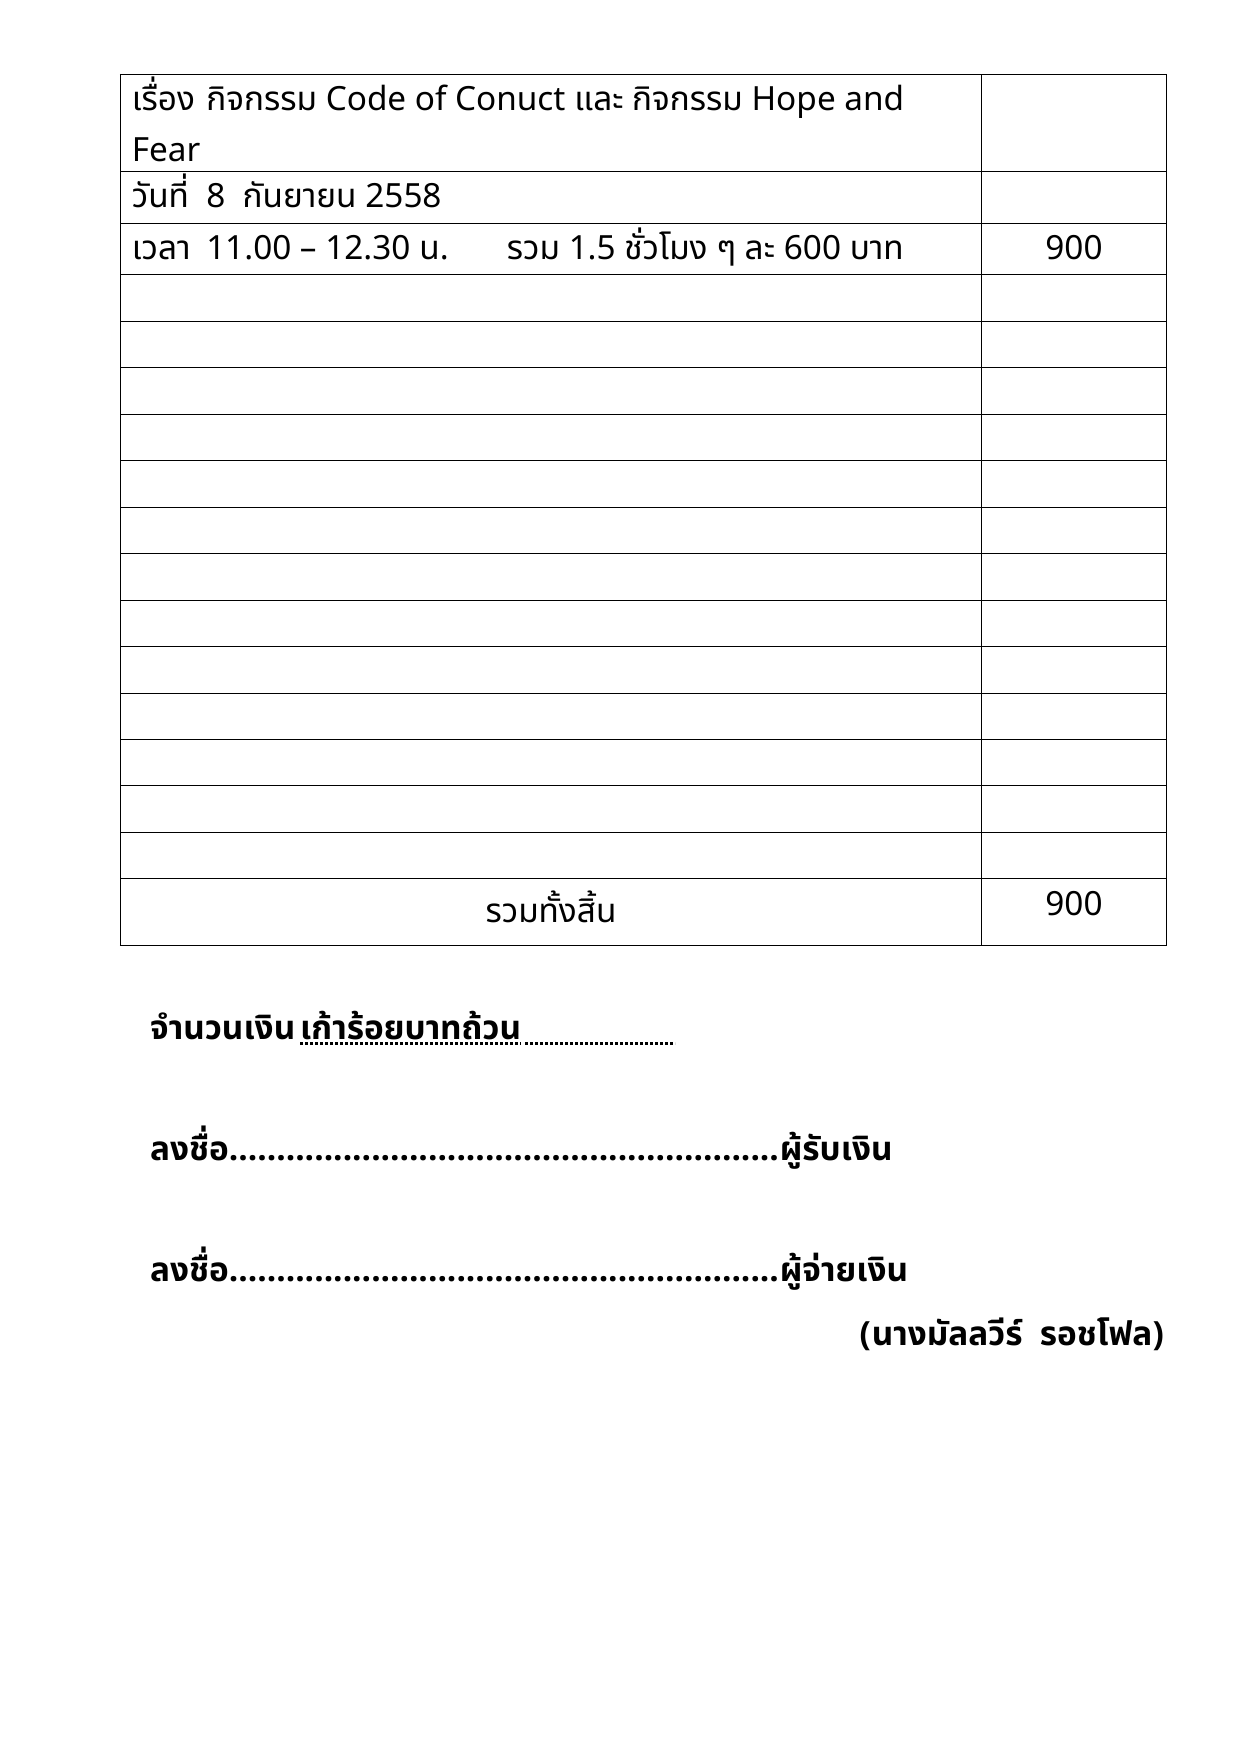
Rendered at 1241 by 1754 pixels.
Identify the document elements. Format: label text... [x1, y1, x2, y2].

table_cell [982, 647, 1166, 692]
table_cell [982, 172, 1166, 223]
table_cell [982, 368, 1166, 414]
table_cell วันที่ 8 กันยายน 2558 [121, 172, 981, 223]
text (นางมัลลวีร์ รอชโฟล) [150, 1309, 1167, 1360]
table_cell [121, 601, 981, 646]
table_cell [121, 368, 981, 414]
text ลงชื่อ..........................................................ผู้รับเงิน [150, 1080, 1167, 1176]
table_cell เวลา 11.00 – 12.30 น. รวม 1.5 ชั่วโมง ๆ ละ 600 บาท [121, 224, 981, 274]
table_cell [121, 647, 981, 692]
table_cell [982, 75, 1166, 171]
table_cell [121, 833, 981, 878]
table_cell เรื่อง กิจกรรม Code of Conuct และ กิจกรรม Hope and Fear [121, 75, 981, 171]
table_cell [982, 833, 1166, 878]
table_cell 900 [982, 879, 1166, 945]
table_cell [121, 415, 981, 460]
table_cell [121, 740, 981, 785]
table_cell รวมทั้งสิ้น [121, 879, 981, 945]
table_cell [121, 508, 981, 553]
table_cell [121, 461, 981, 507]
table_cell [982, 740, 1166, 785]
table_cell [982, 461, 1166, 507]
text จำนวนเงิน เก้าร้อยบาทถ้วน [150, 1004, 1167, 1055]
table_cell [121, 554, 981, 599]
text ลงชื่อ..........................................................ผู้จ่ายเงิน [150, 1201, 1167, 1297]
table_cell [982, 508, 1166, 553]
table_cell [982, 554, 1166, 599]
table_cell [982, 601, 1166, 646]
table_cell [121, 786, 981, 832]
table_cell [982, 275, 1166, 321]
table_cell [982, 415, 1166, 460]
table_cell [121, 694, 981, 739]
table_cell 900 [982, 224, 1166, 274]
table_cell [121, 275, 981, 321]
table_cell [982, 322, 1166, 367]
table_cell [982, 694, 1166, 739]
table_cell [121, 322, 981, 367]
table_cell [982, 786, 1166, 832]
